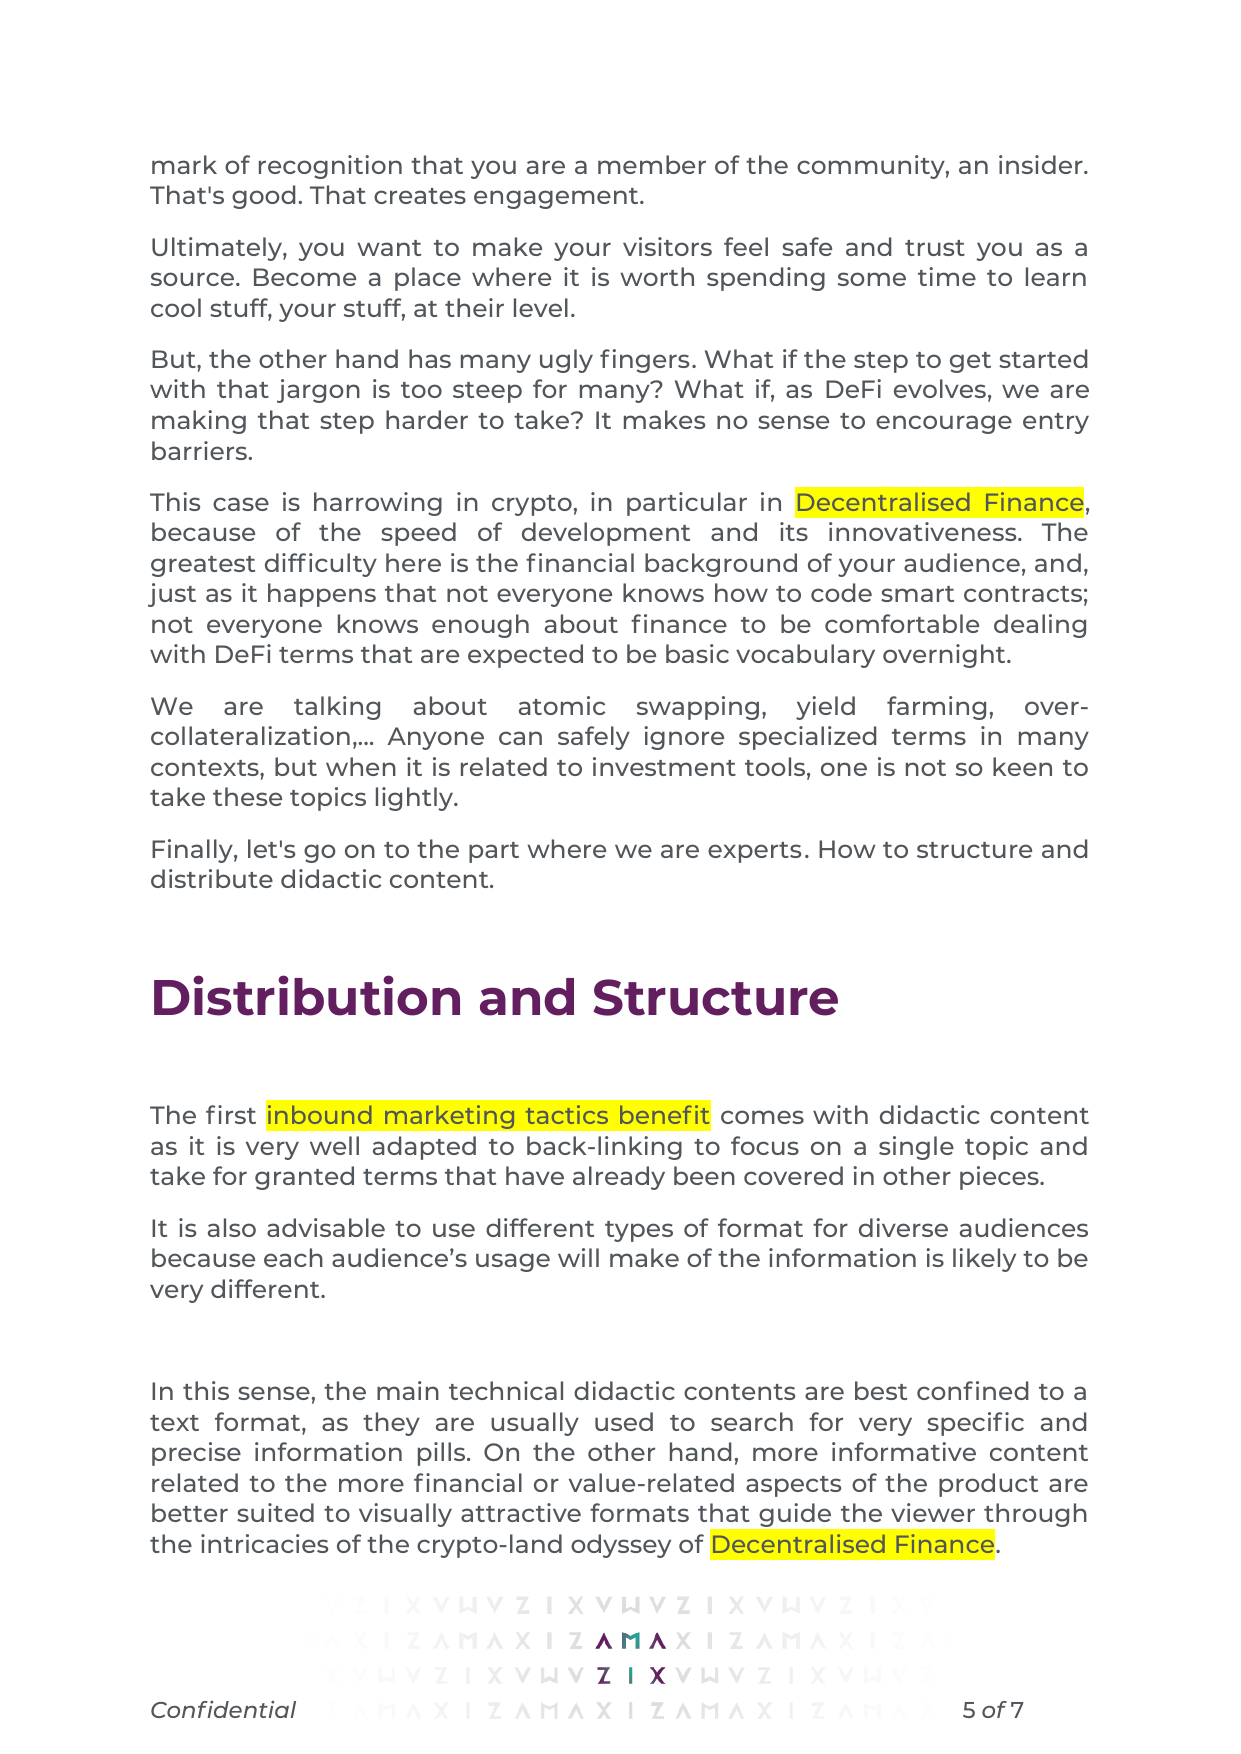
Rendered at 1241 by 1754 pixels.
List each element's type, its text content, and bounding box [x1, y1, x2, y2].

text We are talking about atomic swapping, yield farming, over-collateralization,... Anyone can safely ignore specialized terms in many contexts, but when it is related to investment tools, one is not so keen to take these topics lightly. [150, 691, 1090, 813]
subtitle Distribution and Structure [150, 967, 1090, 1028]
text The first inbound marketing tactics benefit comes with didactic content as it is very well adapted to back-linking to focus on a single topic and take for granted terms that have already been covered in other pieces. [150, 1100, 1090, 1192]
text It is also advisable to use different types of format for diverse audiences because each audience’s usage will make of the information is likely to be very different. [150, 1213, 1090, 1304]
text But, the other hand has many ugly fingers. What if the step to get started with that jargon is too steep for many? What if, as DeFi evolves, we are making that step harder to take? It makes no sense to encourage entry barriers. [150, 344, 1090, 466]
text Finally, let's go on to the part where we are experts. How to structure and distribute didactic content. [150, 834, 1090, 895]
text In this sense, the main technical didactic contents are best confined to a text format, as they are usually used to search for very specific and precise information pills. On the other hand, more informative content related to the more financial or value-related aspects of the product are better suited to visually attractive formats that guide the viewer through the intricacies of the crypto-land odyssey of Decentralised Finance. [150, 1377, 1090, 1560]
text Ultimately, you want to make your visitors feel safe and trust you as a source. Become a place where it is worth spending some time to learn cool stuff, your stuff, at their level. [150, 232, 1090, 323]
picture [296, 1596, 963, 1719]
text This case is harrowing in crypto, in particular in Decentralised Finance, because of the speed of development and its innovativeness. The greatest difficulty here is the financial background of your audience, and, just as it happens that not everyone knows how to code smart contracts; not everyone knows enough about finance to be comfortable dealing with DeFi terms that are expected to be basic vocabulary overnight. [150, 487, 1090, 670]
